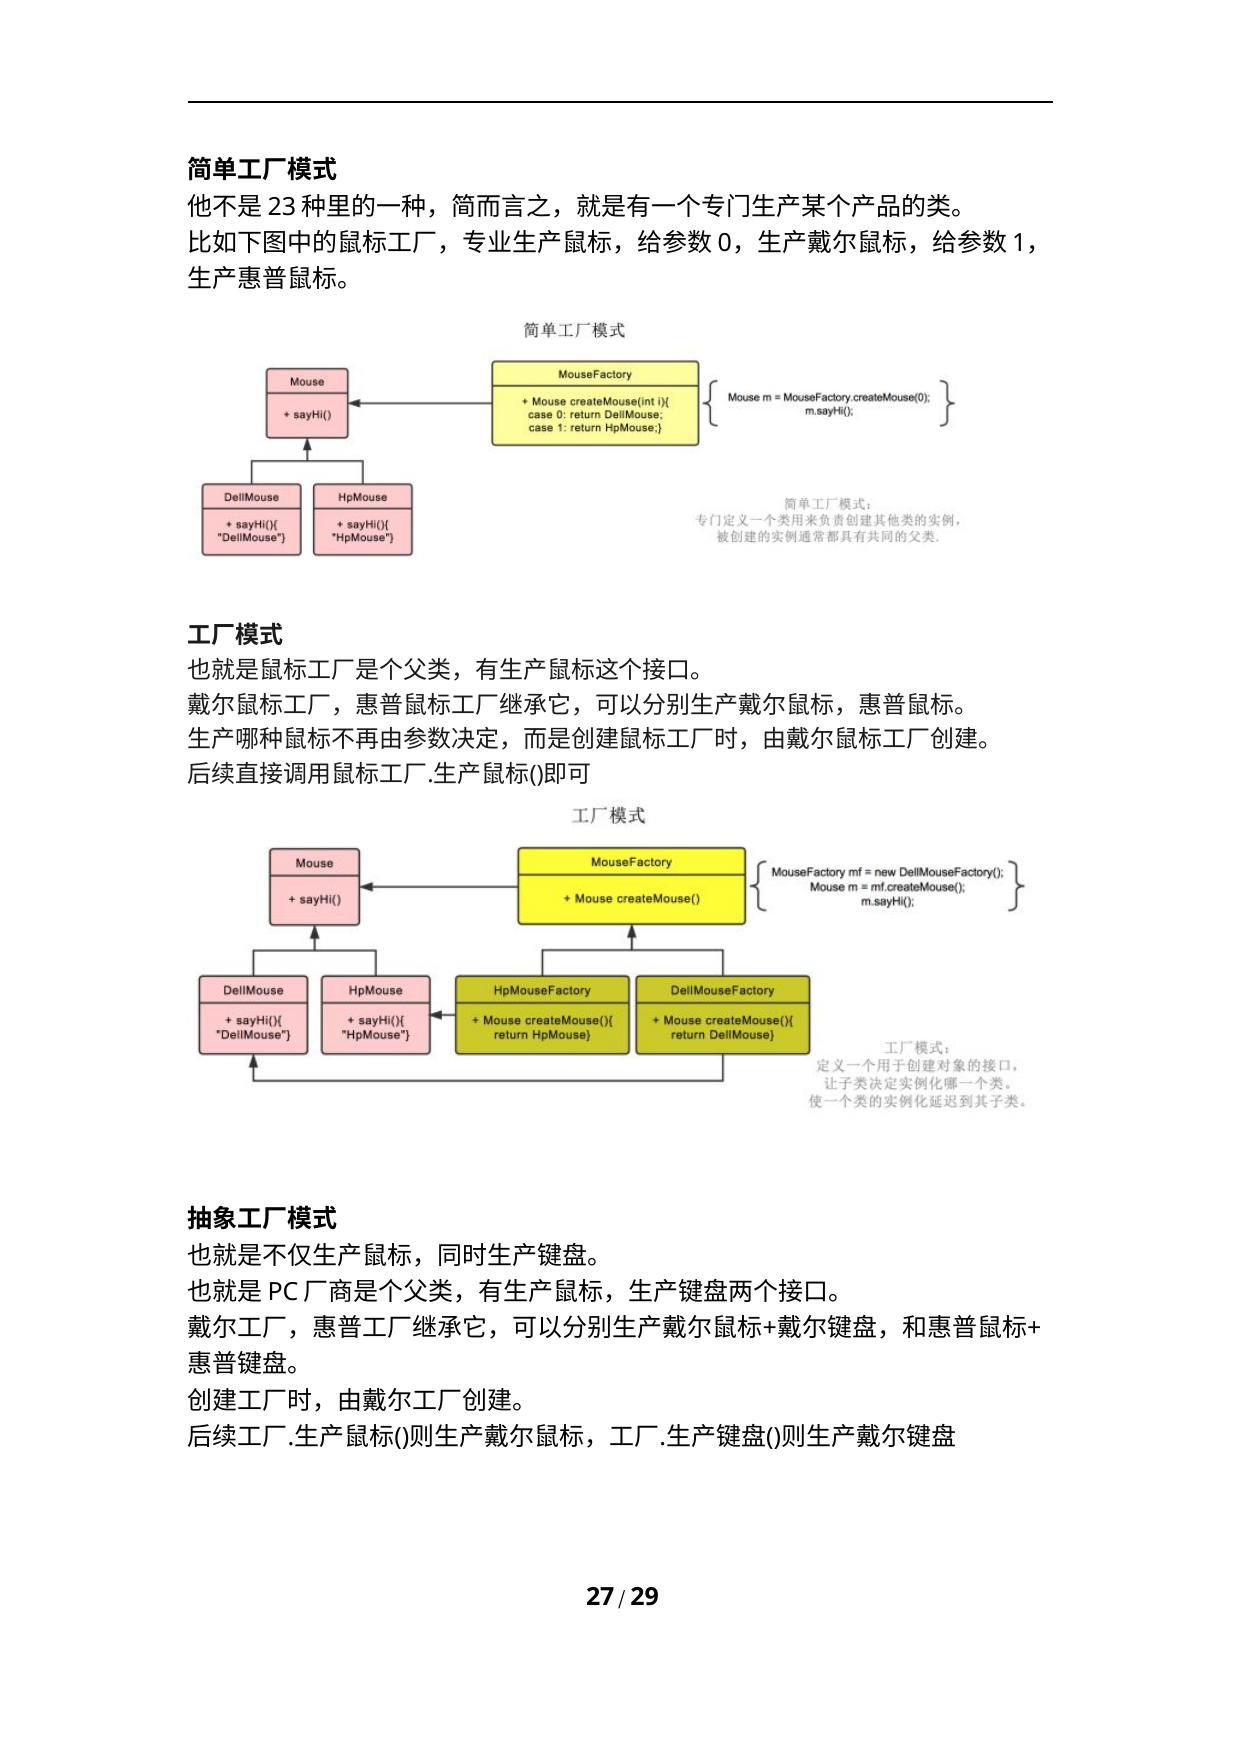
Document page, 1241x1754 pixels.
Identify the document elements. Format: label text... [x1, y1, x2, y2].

picture [187, 789, 1053, 1128]
text 工厂模式 [187, 582, 1053, 651]
text 也就是鼠标工厂是个父类，有生产鼠标这个接口。 戴尔鼠标工厂，惠普鼠标工厂继承它，可以分别生产戴尔鼠标，惠普鼠标。 生产哪种鼠标不再由参数决定，而是创建鼠标工厂时，由戴尔鼠标工厂创建。 后续直接调用鼠标工厂.生产鼠标()即可 [592, 651, 1053, 789]
text 简单工厂模式 [187, 150, 1053, 186]
text 也就是不仅生产鼠标，同时生产键盘。 也就是PC厂商是个父类，有生产鼠标，生产键盘两个接口。 戴尔工厂，惠普工厂继承它，可以分别生产戴尔鼠标+戴尔键盘，和惠普鼠标+惠普键盘。 创建工厂时，由戴尔工厂创建。 后续工厂.生产鼠标()则生产戴尔鼠标，工厂.生产键盘()则生产戴尔键盘 [187, 1235, 1053, 1453]
text 抽象工厂模式 [187, 1199, 1053, 1235]
picture [187, 295, 983, 582]
